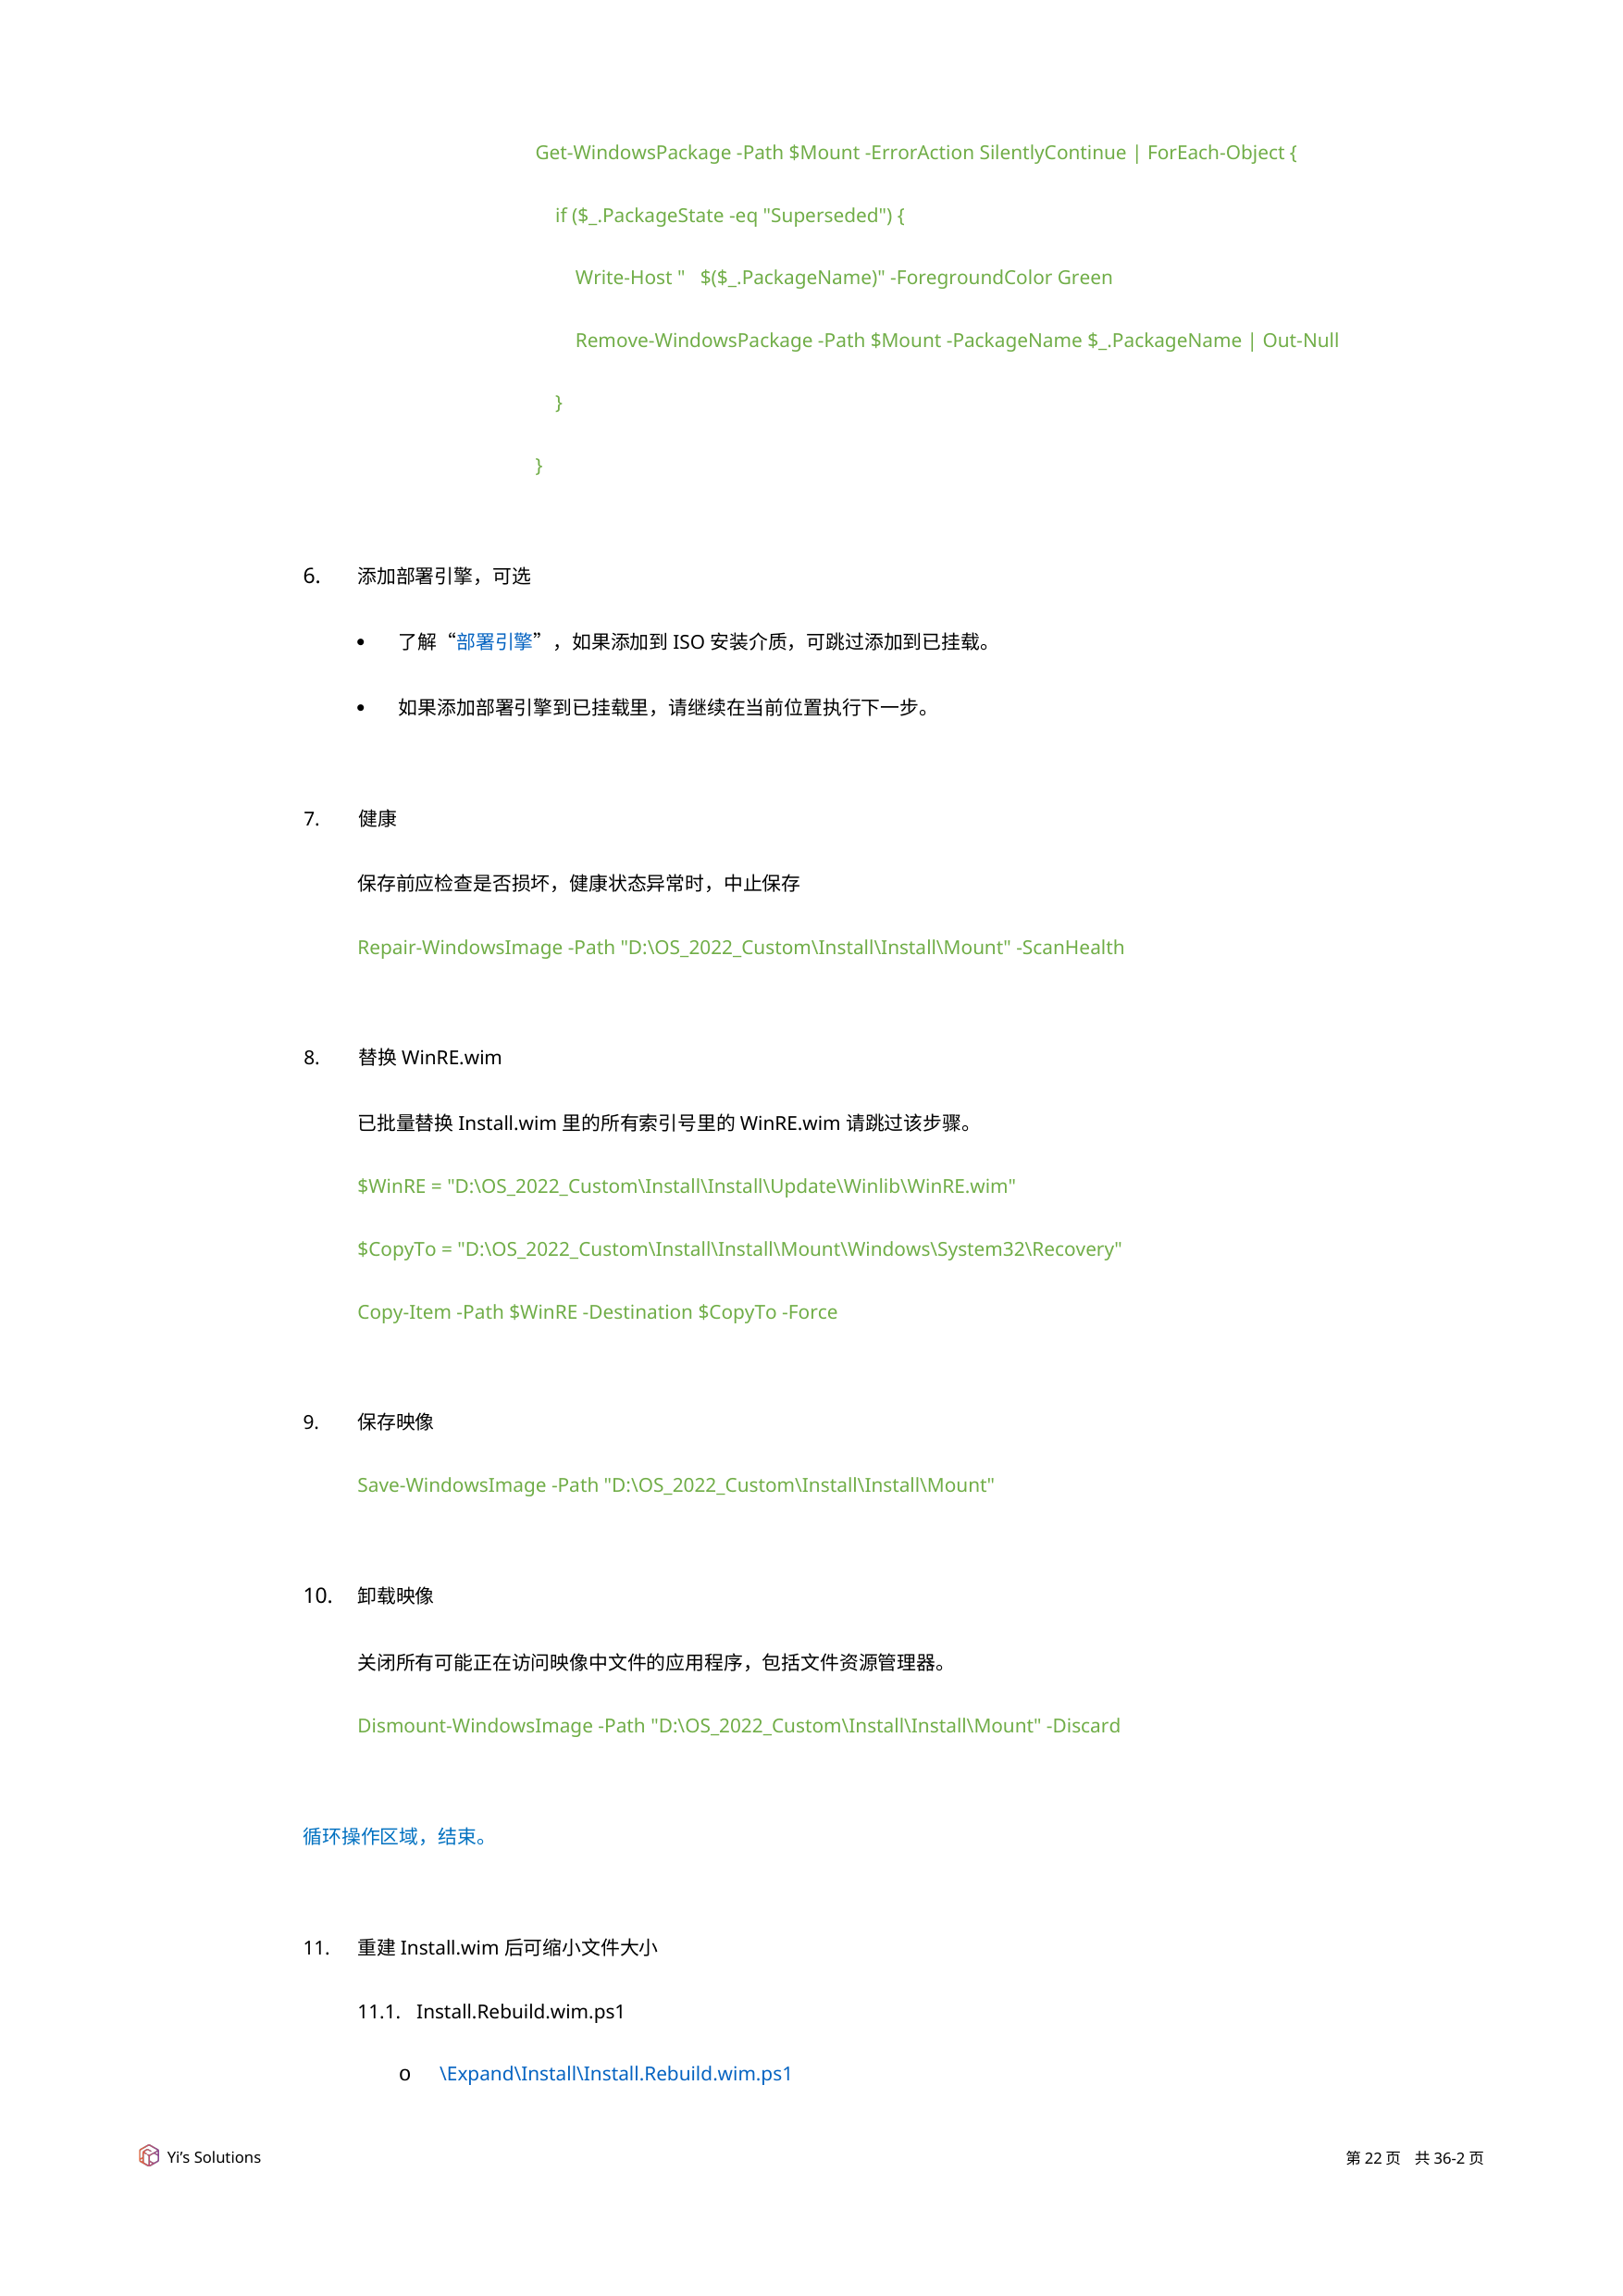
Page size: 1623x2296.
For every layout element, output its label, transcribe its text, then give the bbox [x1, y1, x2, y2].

text $WinRE = "D:\OS_2022_Custom\Install\Install\Update\Winlib\WinRE.wim" [357, 1173, 1484, 1199]
subtitle 卸载映像 [303, 1581, 1484, 1609]
text Repair-WindowsImage -Path "D:\OS_2022_Custom\Install\Install\Mount" -ScanHealth [357, 934, 1484, 960]
subtitle 健康 [304, 803, 1484, 831]
subtitle 替换 WinRE.wim [304, 1043, 1484, 1071]
text 保存前应检查是否损坏，健康状态异常时，中止保存 [357, 869, 1484, 897]
text 循环操作区域，结束。 [303, 1821, 1484, 1849]
list 如果添加部署引擎到已挂载里，请继续在当前位置执行下一步。 [357, 692, 1484, 720]
text Write-Host " $($_.PackageName)" -ForegroundColor Green [535, 264, 1484, 291]
subtitle 保存映像 [303, 1407, 1484, 1435]
text Get-WindowsPackage -Path $Mount -ErrorAction SilentlyContinue | ForEach-Object { [535, 139, 1484, 165]
text Remove-WindowsPackage -Path $Mount -PackageName $_.PackageName | Out-Null [535, 327, 1484, 353]
list 了解“部署引擎”，如果添加到 ISO 安装介质，可跳过添加到已挂载。 [357, 627, 1484, 655]
text if ($_.PackageState -eq "Superseded") { [535, 202, 1484, 228]
text 已批量替换 Install.wim 里的所有索引号里的 WinRE.wim 请跳过该步骤。 [357, 1108, 1484, 1136]
picture [139, 2144, 159, 2166]
list \Expand\Install\Install.Rebuild.wim.ps1 [399, 2060, 1484, 2088]
subtitle 添加部署引擎，可选 [303, 561, 1484, 590]
text } [535, 452, 1484, 478]
text Dismount-WindowsImage -Path "D:\OS_2022_Custom\Install\Install\Mount" -Discard [357, 1712, 1484, 1739]
list Install.Rebuild.wim.ps1 [357, 1998, 1484, 2024]
text $CopyTo = "D:\OS_2022_Custom\Install\Install\Mount\Windows\System32\Recovery" [357, 1235, 1484, 1261]
subtitle 重建 Install.wim 后可缩小文件大小 [303, 1932, 1484, 1961]
text } [535, 389, 1484, 416]
text 关闭所有可能正在访问映像中文件的应用程序，包括文件资源管理器。 [357, 1647, 1484, 1675]
text Copy-Item -Path $WinRE -Destination $CopyTo -Force [357, 1298, 1484, 1324]
text Save-WindowsImage -Path "D:\OS_2022_Custom\Install\Install\Mount" [357, 1472, 1484, 1498]
